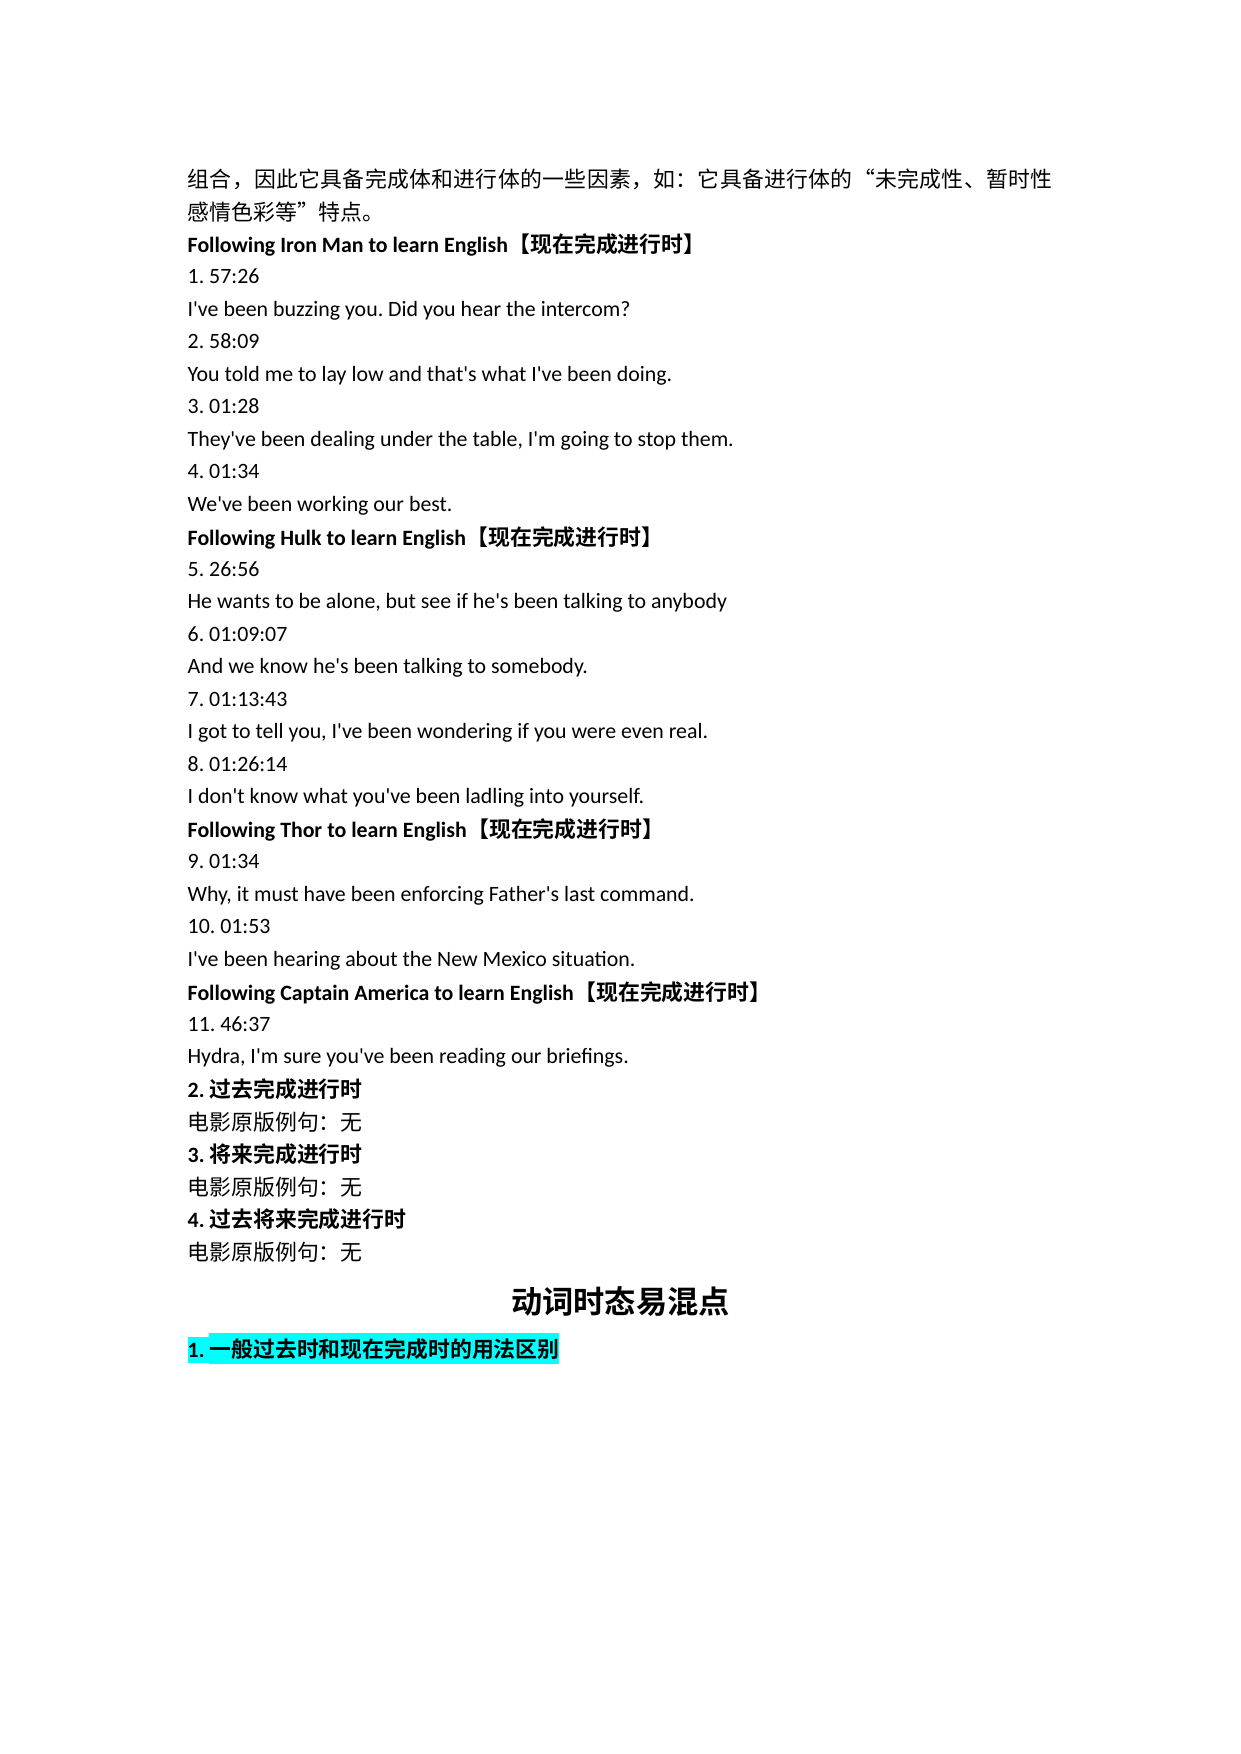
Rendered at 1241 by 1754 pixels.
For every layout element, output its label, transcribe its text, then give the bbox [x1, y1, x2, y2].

list I've been hearing about the New Mexico situation. [187, 942, 1053, 974]
list 4. 过去将来完成进行时 [187, 1202, 1053, 1234]
list Hydra, I'm sure you've been reading our briefings. [187, 1039, 1053, 1072]
list 组合，因此它具备完成体和进行体的一些因素，如：它具备进行体的“未完成性、暂时性、感情色彩等”特点。 [187, 162, 1053, 227]
list 7. 01:13:43 [187, 682, 1053, 714]
list Why, it must have been enforcing Father's last command. [187, 877, 1053, 909]
list 动词时态易混点 [187, 1267, 1053, 1332]
list You told me to lay low and that's what I've been doing. [187, 357, 1053, 389]
list 9. 01:34 [187, 844, 1053, 877]
list 1. 57:26 [187, 259, 1053, 292]
list 电影原版例句：无 [187, 1169, 1053, 1202]
list I don't know what you've been ladling into yourself. [187, 779, 1053, 812]
list We've been working our best. [187, 487, 1053, 519]
list 3. 01:28 [187, 389, 1053, 422]
list 5. 26:56 [187, 552, 1053, 584]
list 6. 01:09:07 [187, 617, 1053, 649]
list 一般过去时和现在完成时的用法区别 [187, 1332, 1053, 1364]
list Following Iron Man to learn English【现在完成进行时】 [187, 227, 1053, 259]
list 11. 46:37 [187, 1007, 1053, 1039]
list 2. 过去完成进行时 [187, 1072, 1053, 1104]
list He wants to be alone, but see if he's been talking to anybody [187, 584, 1053, 617]
list Following Captain America to learn English【现在完成进行时】 [187, 974, 1053, 1007]
list 电影原版例句：无 [187, 1234, 1053, 1267]
list I got to tell you, I've been wondering if you were even real. [187, 714, 1053, 747]
list Following Hulk to learn English【现在完成进行时】 [187, 519, 1053, 552]
list 8. 01:26:14 [187, 747, 1053, 779]
list And we know he's been talking to somebody. [187, 649, 1053, 682]
list 3. 将来完成进行时 [187, 1137, 1053, 1169]
list 电影原版例句：无 [187, 1104, 1053, 1137]
list Following Thor to learn English【现在完成进行时】 [187, 812, 1053, 844]
list 4. 01:34 [187, 454, 1053, 487]
list 2. 58:09 [187, 324, 1053, 357]
list They've been dealing under the table, I'm going to stop them. [187, 422, 1053, 454]
list I've been buzzing you. Did you hear the intercom? [187, 292, 1053, 324]
list 10. 01:53 [187, 909, 1053, 942]
